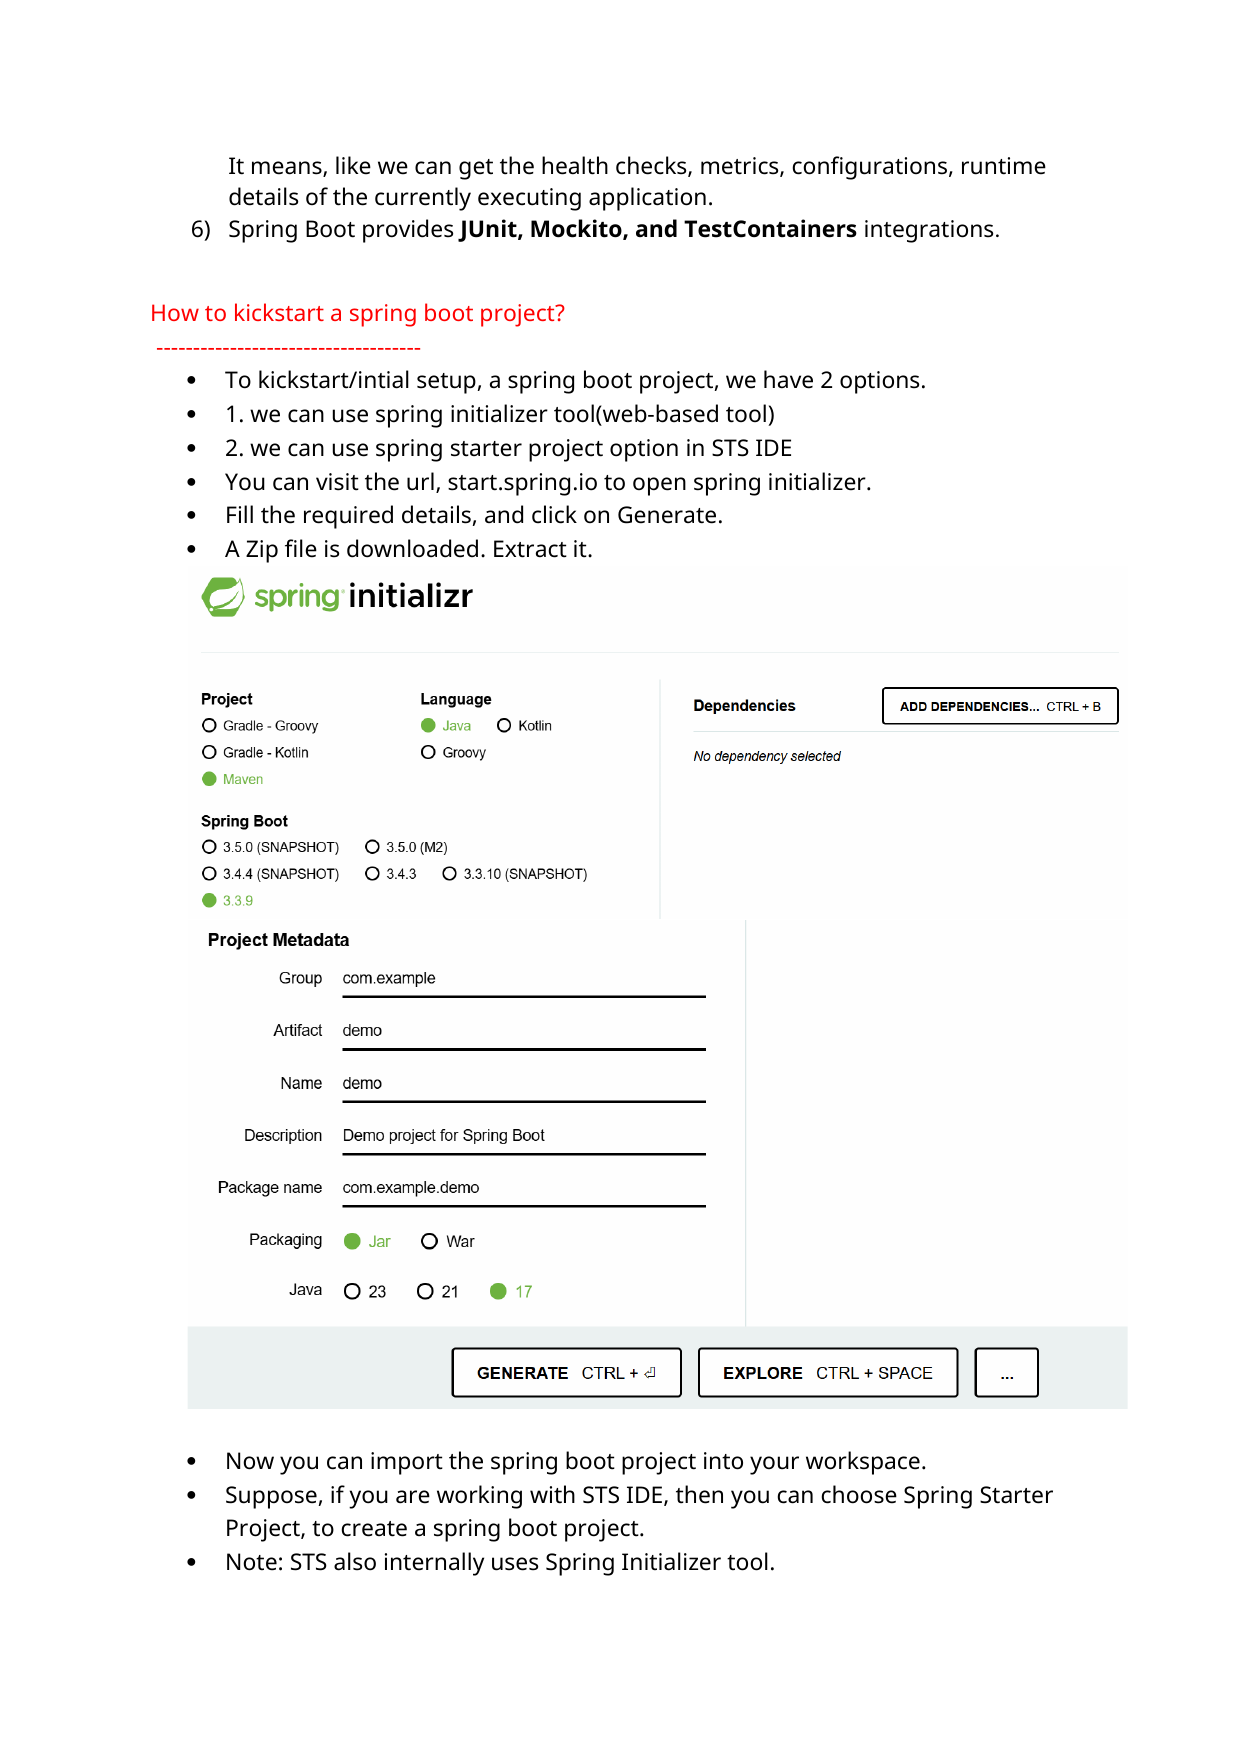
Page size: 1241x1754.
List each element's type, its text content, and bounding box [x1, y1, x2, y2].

list You can visit the url, start.spring.io to open spring initializer. [187, 465, 1090, 497]
list 1. we can use spring initializer tool(web-based tool) [187, 398, 1090, 429]
text How to kickstart a spring boot project? [150, 297, 1090, 328]
list It means, like we can get the health checks, metrics, configurations, runtime details of the currently executing application. [228, 150, 1090, 212]
list Now you can import the spring boot project into your workspace. [187, 1445, 1090, 1476]
picture [187, 920, 1128, 1409]
list Note: STS also internally uses Spring Initializer tool. [187, 1546, 1090, 1577]
list Suppose, if you are working with STS IDE, then you can choose Spring Starter Project, to create a spring boot project. [187, 1479, 1090, 1544]
list Spring Boot provides JUnit, Mockito, and TestContainers integrations. [191, 212, 1090, 244]
text ------------------------------------ [150, 330, 1090, 362]
list To kickstart/intial setup, a spring boot project, we have 2 options. [187, 364, 1090, 395]
picture [187, 566, 1128, 919]
list 2. we can use spring starter project option in STS IDE [187, 432, 1090, 463]
list A Zip file is downloaded. Extract it. [187, 533, 1090, 564]
list Fill the required details, and click on Generate. [187, 499, 1090, 530]
